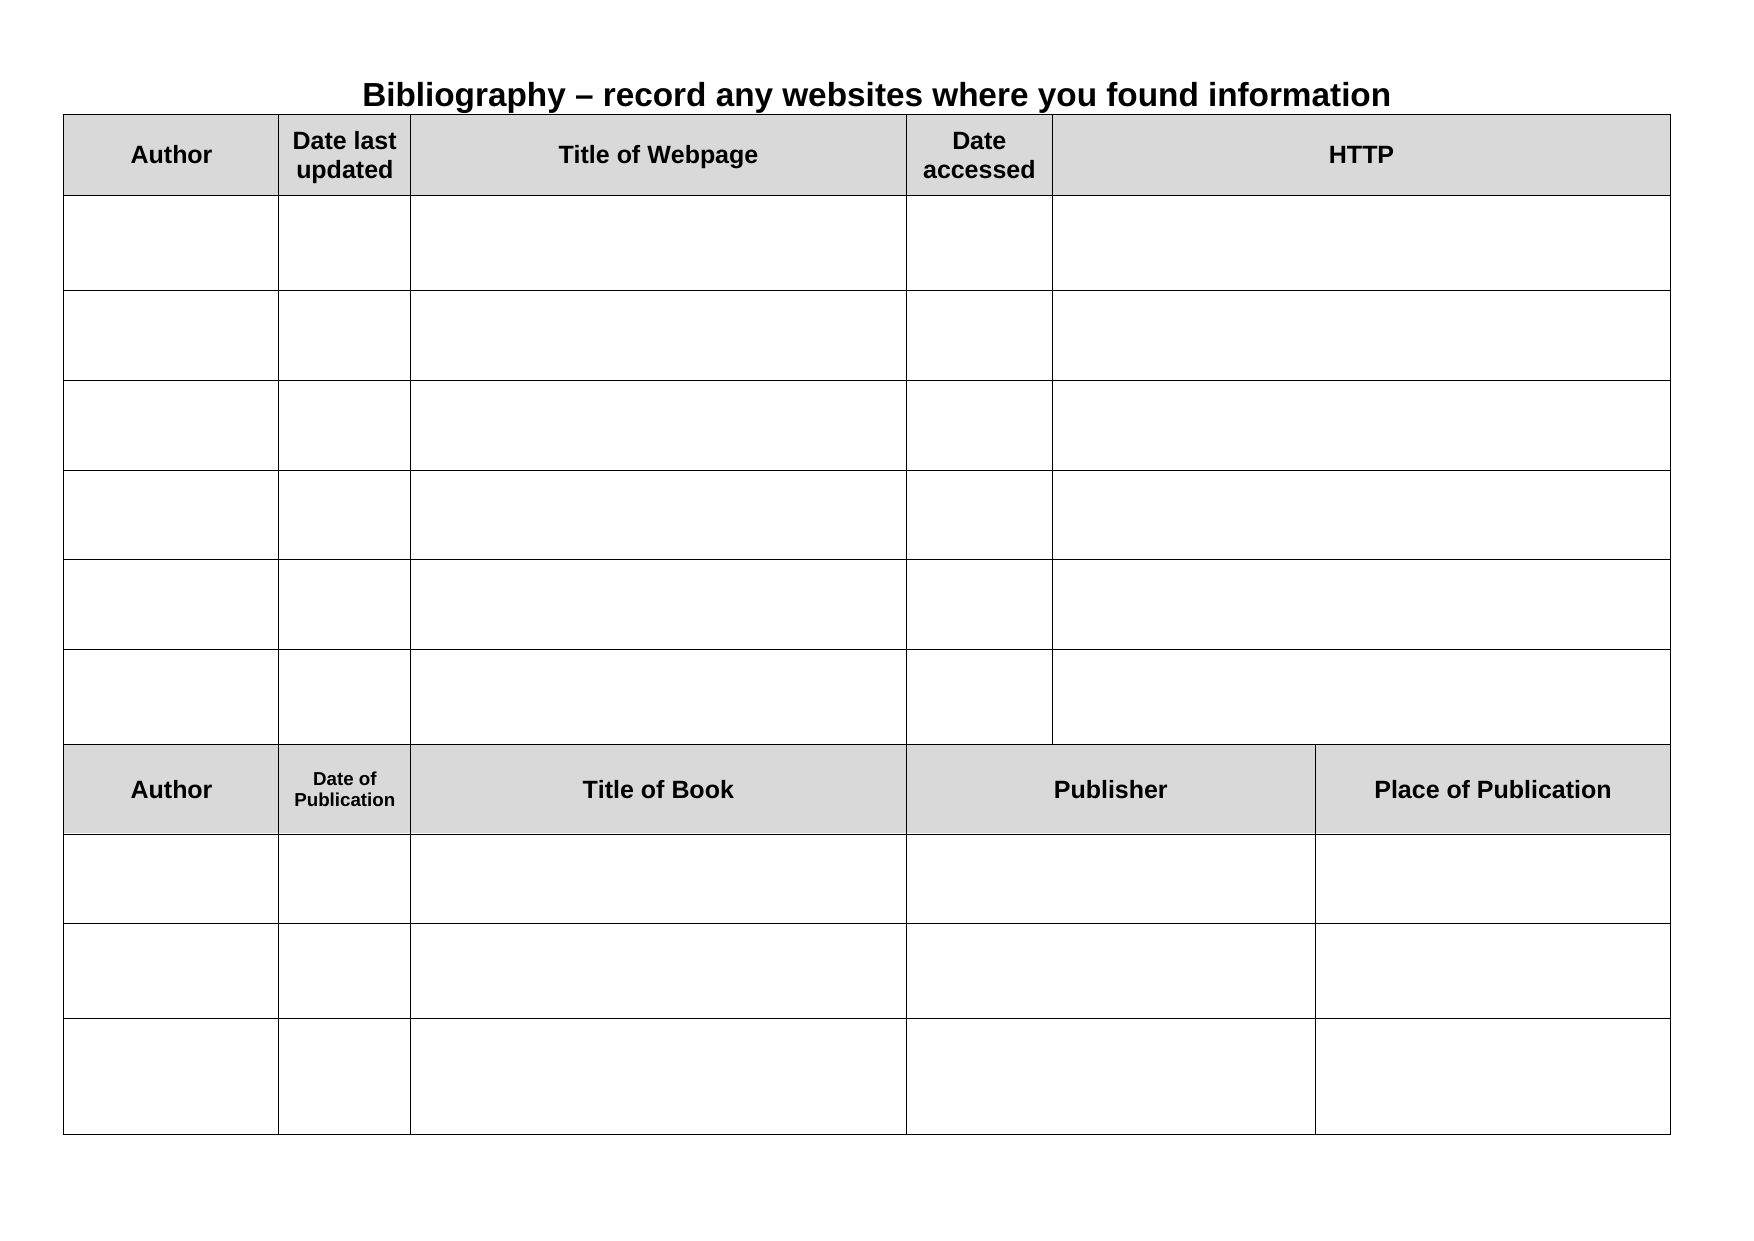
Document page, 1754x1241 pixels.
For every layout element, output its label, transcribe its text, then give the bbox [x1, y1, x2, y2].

table_cell [411, 291, 906, 380]
table_header Date accessed [907, 115, 1052, 195]
table_cell [411, 560, 906, 649]
table_cell [279, 924, 410, 1018]
table_cell [1053, 471, 1670, 559]
table_cell [907, 471, 1052, 559]
table_cell Date of Publication [279, 745, 410, 833]
table_cell [411, 1019, 906, 1134]
table_cell Publisher [907, 745, 1315, 833]
table_cell Title of Book [411, 745, 906, 833]
table_cell [1053, 196, 1670, 290]
table_cell [411, 835, 906, 923]
table_cell [411, 381, 906, 469]
table_header Date last updated [279, 115, 410, 195]
table_cell [279, 835, 410, 923]
table_header Author [64, 115, 278, 195]
table_cell [907, 924, 1315, 1018]
table_cell [279, 471, 410, 559]
table_cell [1053, 381, 1670, 469]
table_cell [64, 560, 278, 649]
table_cell [907, 1019, 1315, 1134]
table_cell Place of Publication [1316, 745, 1670, 833]
text Bibliography – record any websites where you found information [75, 75, 1679, 113]
table_header HTTP [1053, 115, 1670, 195]
table_cell [907, 381, 1052, 469]
table_cell [64, 471, 278, 559]
table_cell [64, 291, 278, 380]
table_cell [907, 291, 1052, 380]
table_cell [64, 381, 278, 469]
table_cell [279, 196, 410, 290]
table_cell [907, 196, 1052, 290]
table_cell [1316, 924, 1670, 1018]
table_cell [64, 1019, 278, 1134]
table_cell [279, 1019, 410, 1134]
table_cell [1053, 650, 1670, 744]
table_cell [279, 650, 410, 744]
table_cell [1316, 1019, 1670, 1134]
table_cell [411, 924, 906, 1018]
table_cell [1316, 835, 1670, 923]
table_cell [64, 835, 278, 923]
table_cell [411, 471, 906, 559]
table_cell [411, 196, 906, 290]
table_cell [279, 291, 410, 380]
table_cell [64, 196, 278, 290]
table_cell [64, 650, 278, 744]
table_cell [907, 650, 1052, 744]
table_cell [64, 924, 278, 1018]
table_header Title of Webpage [411, 115, 906, 195]
table_cell [279, 381, 410, 469]
table_cell [1053, 560, 1670, 649]
table_cell Author [64, 745, 278, 833]
table_cell [907, 560, 1052, 649]
table_cell [411, 650, 906, 744]
table_cell [907, 835, 1315, 923]
table_cell [1053, 291, 1670, 380]
table_cell [279, 560, 410, 649]
